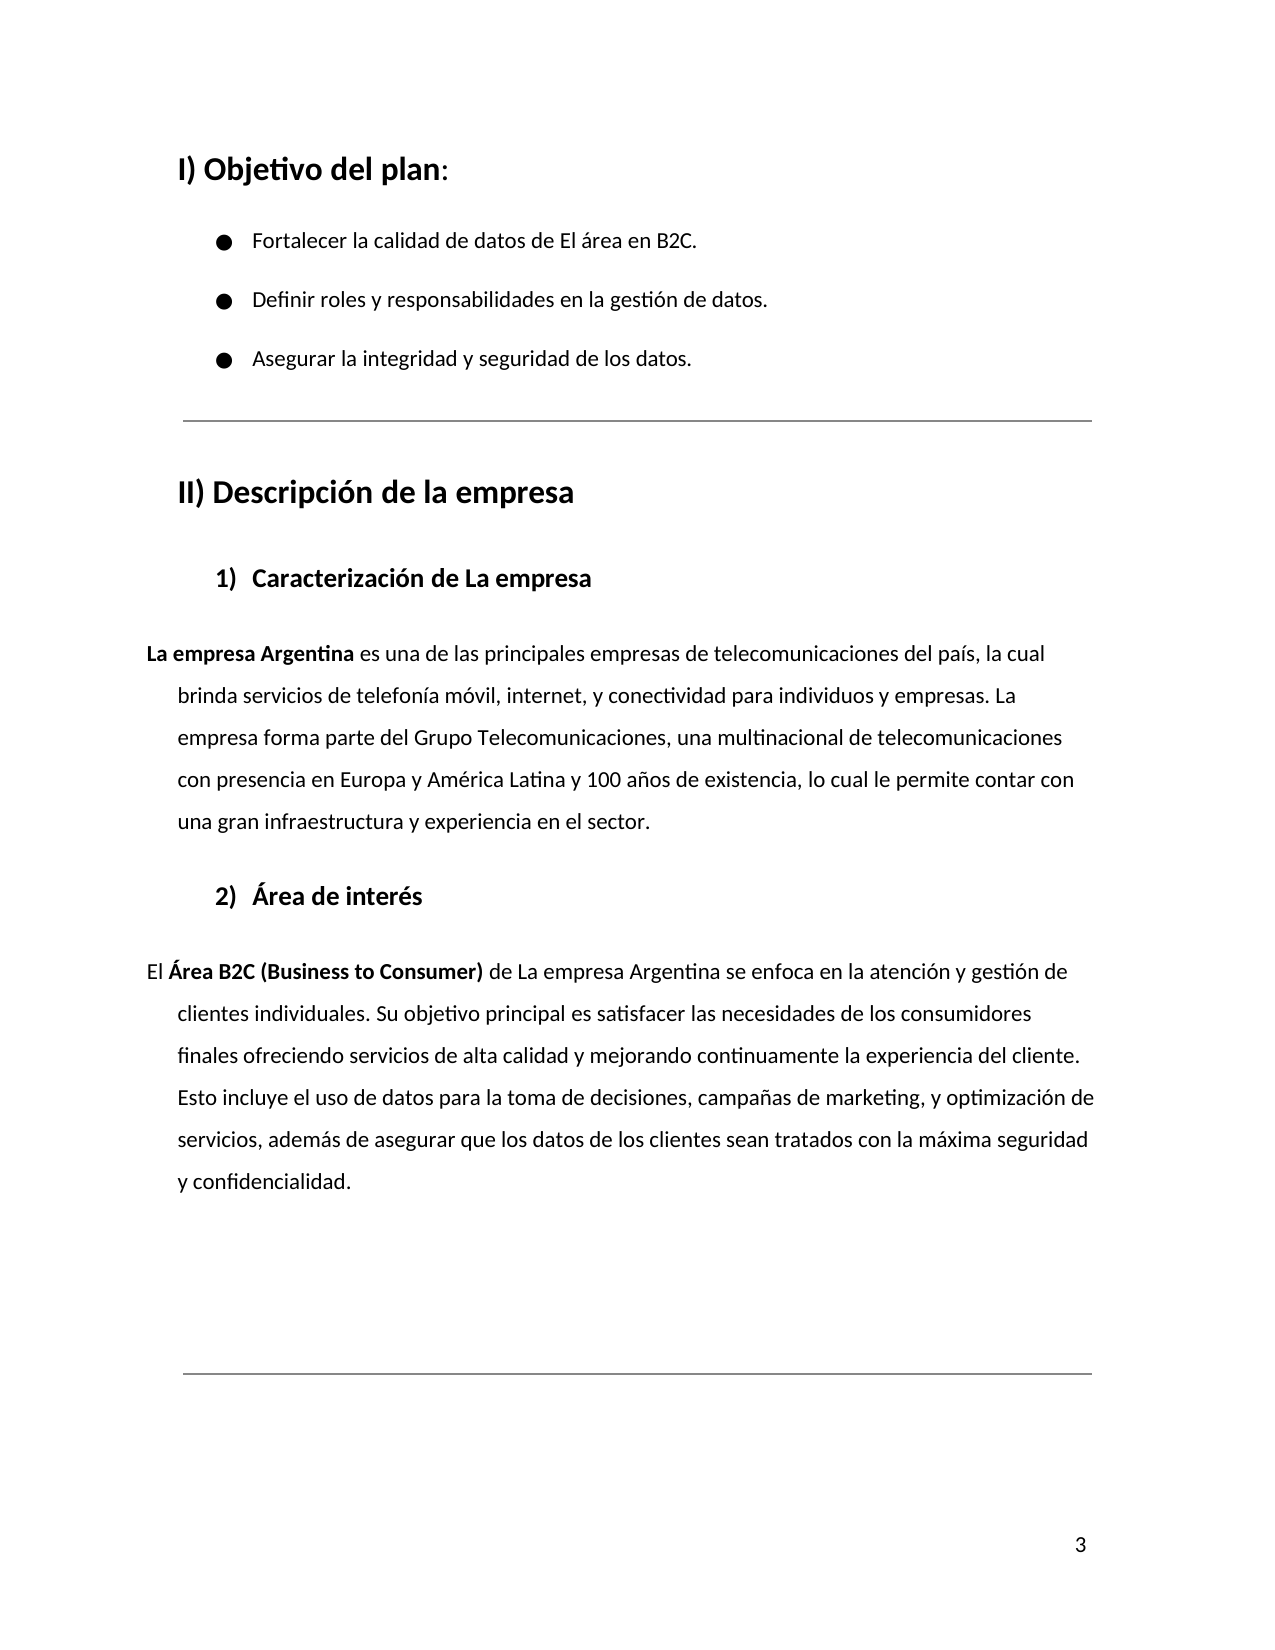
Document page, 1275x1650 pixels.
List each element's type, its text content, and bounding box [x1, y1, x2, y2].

subtitle Área de interés [215, 879, 1237, 912]
text El Área B2C (Business to Consumer) de La empresa Argentina se enfoca en la atención y gestión de clientes individuales. Su objetivo principal es satisfacer las necesidades de los consumidores finales ofreciendo servicios de alta calidad y mejorando continuamente la experiencia del cliente. Esto incluye el uso de datos para la toma de decisiones, campañas de marketing, y optimización de servicios, además de asegurar que los datos de los clientes sean tratados con la máxima seguridad y confidencialidad. [147, 957, 1096, 1195]
text La empresa Argentina es una de las principales empresas de telecomunicaciones del país, la cual brinda servicios de telefonía móvil, internet, y conectividad para individuos y empresas. La empresa forma parte del Grupo Telecomunicaciones, una multinacional de telecomunicaciones con presencia en Europa y América Latina y 100 años de existencia, lo cual le permite contar con una gran infraestructura y experiencia en el sector. [147, 639, 1096, 836]
subtitle Caracterización de La empresa [215, 561, 1237, 594]
subtitle Descripción de la empresa [177, 471, 1237, 512]
list Fortalecer la calidad de datos de El área en B2C. [215, 226, 1237, 254]
list Asegurar la integridad y seguridad de los datos. [215, 344, 1237, 372]
list Definir roles y responsabilidades en la gestión de datos. [215, 285, 1237, 313]
subtitle Objetivo del plan: [177, 148, 1237, 189]
